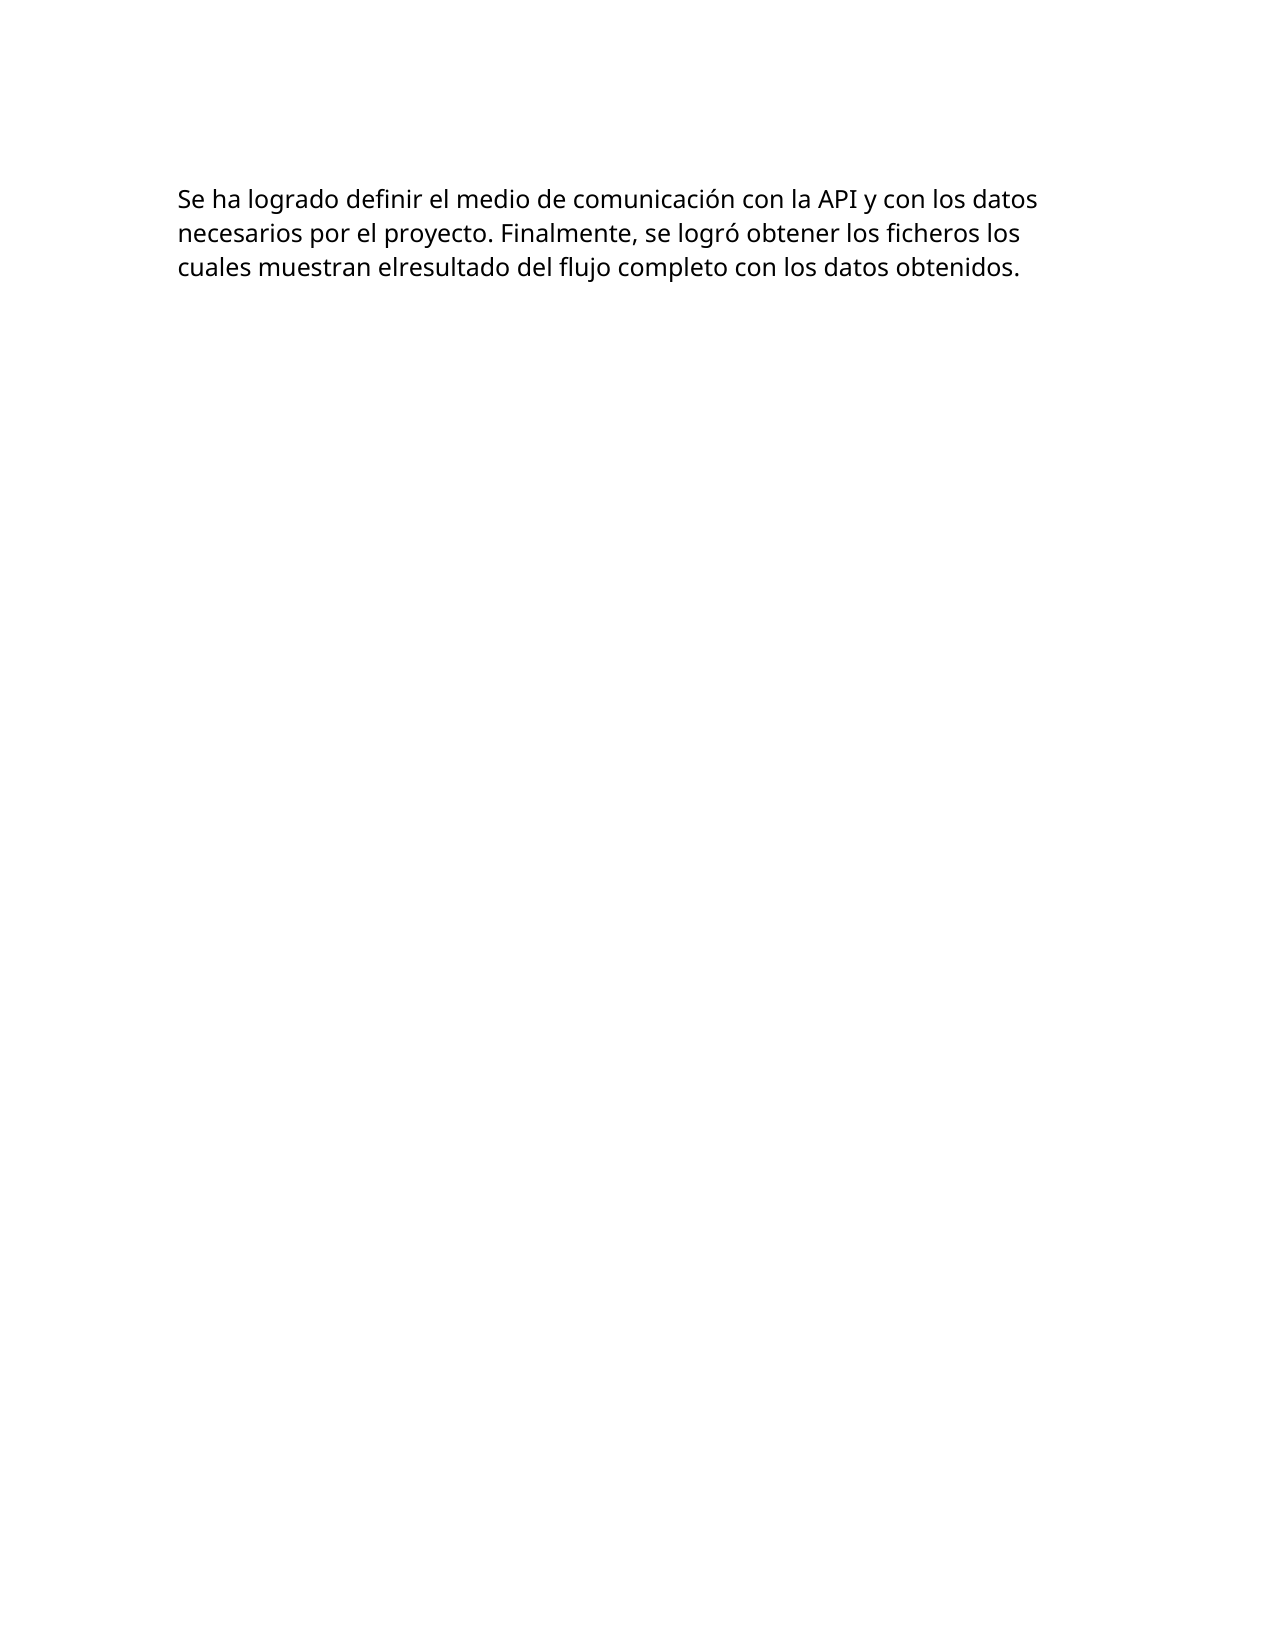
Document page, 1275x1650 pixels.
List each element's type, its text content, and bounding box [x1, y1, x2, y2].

text Se ha logrado definir el medio de comunicación con la API y con los datos necesarios por el proyecto. Finalmente, se logró obtener los ficheros los cuales muestran elresultado del flujo completo con los datos obtenidos. [177, 182, 1098, 284]
